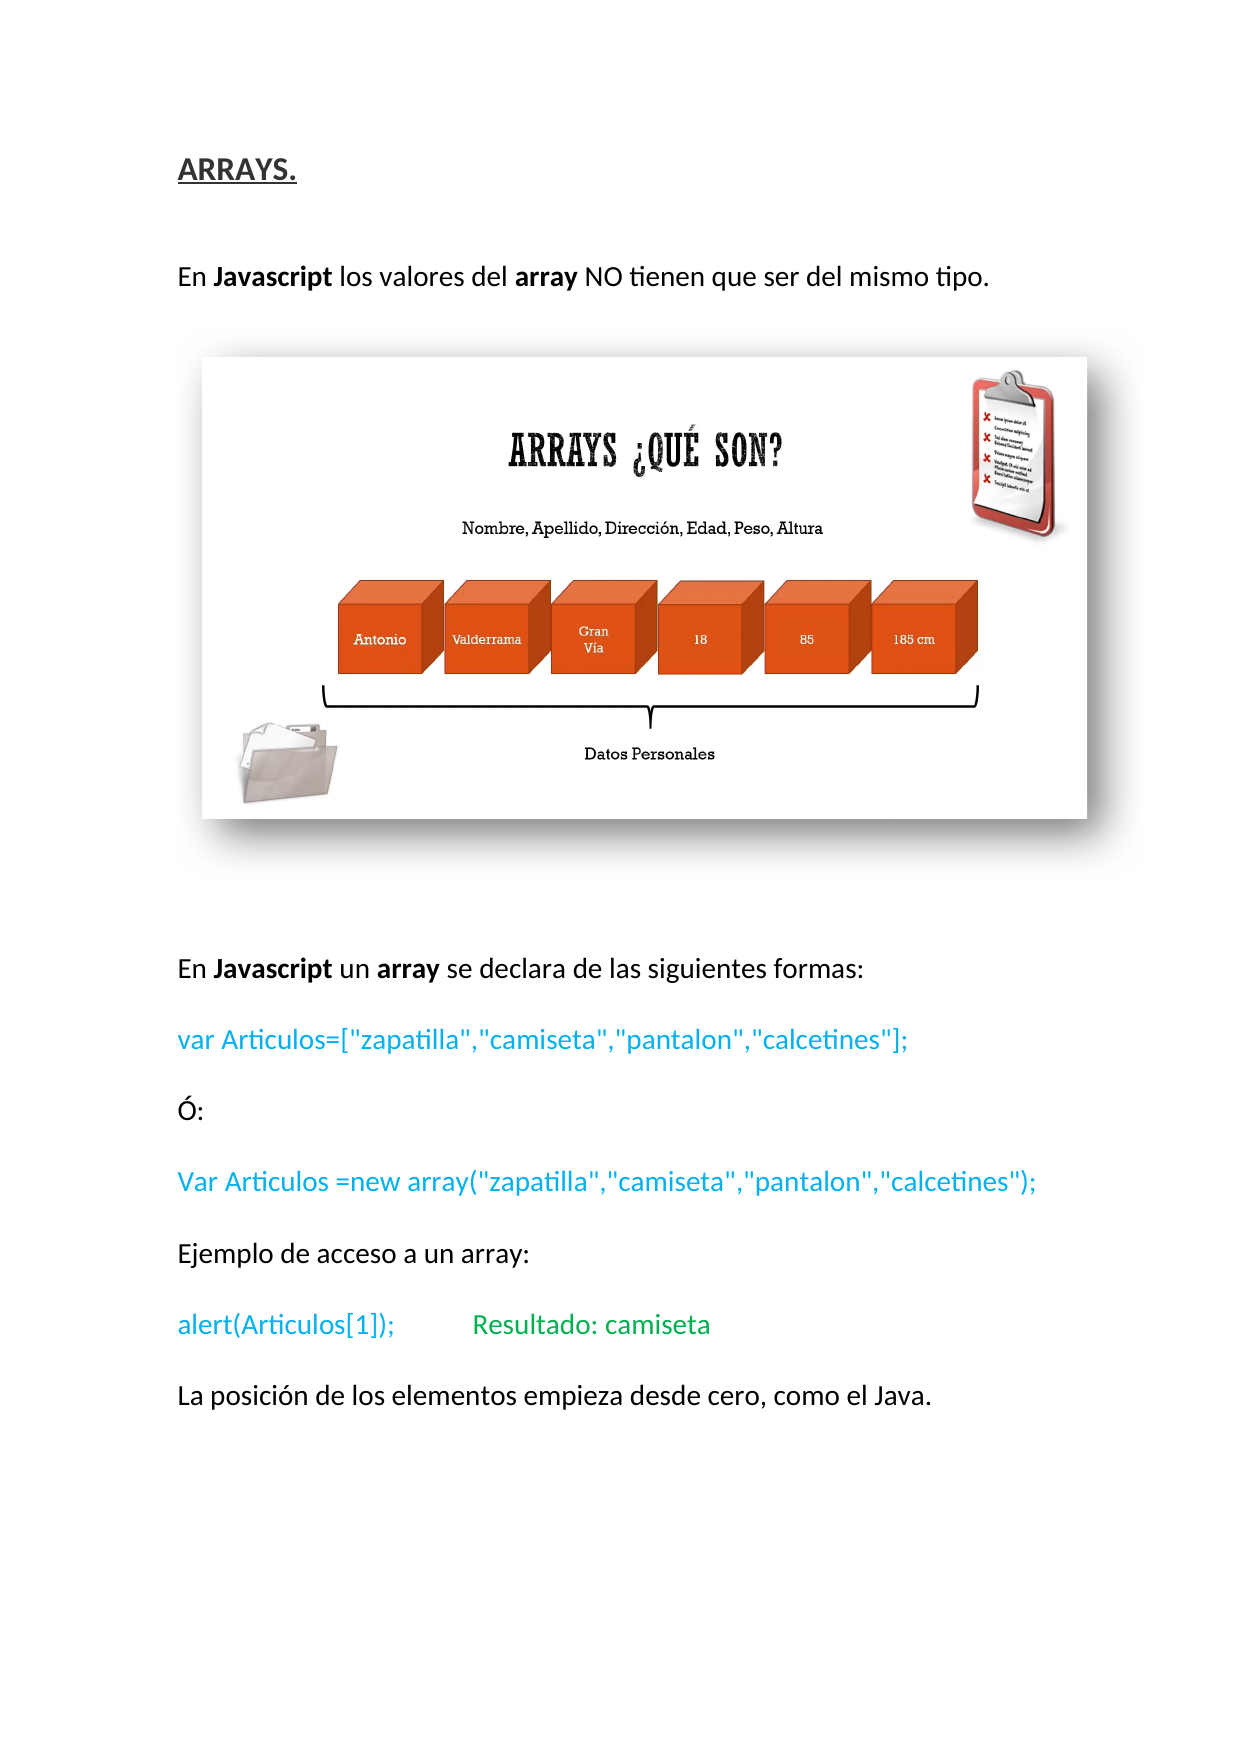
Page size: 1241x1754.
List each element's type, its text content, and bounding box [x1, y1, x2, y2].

text alert(Articulos[1]); Resultado: camiseta [177, 1306, 1063, 1342]
text Ó: [177, 1092, 1063, 1128]
picture [202, 357, 1088, 819]
text Ejemplo de acceso a un array: [177, 1235, 1063, 1270]
text En Javascript un array se declara de las siguientes formas: [177, 950, 1063, 985]
text En Javascript los valores del array NO tienen que ser del mismo tipo. [177, 258, 1063, 294]
subtitle ARRAYS. [177, 148, 1063, 188]
text var Articulos=["zapatilla","camiseta","pantalon","calcetines"]; [177, 1021, 1063, 1057]
text La posición de los elementos empieza desde cero, como el Java. [177, 1377, 1063, 1413]
text Var Articulos =new array("zapatilla","camiseta","pantalon","calcetines"); [177, 1163, 1063, 1199]
